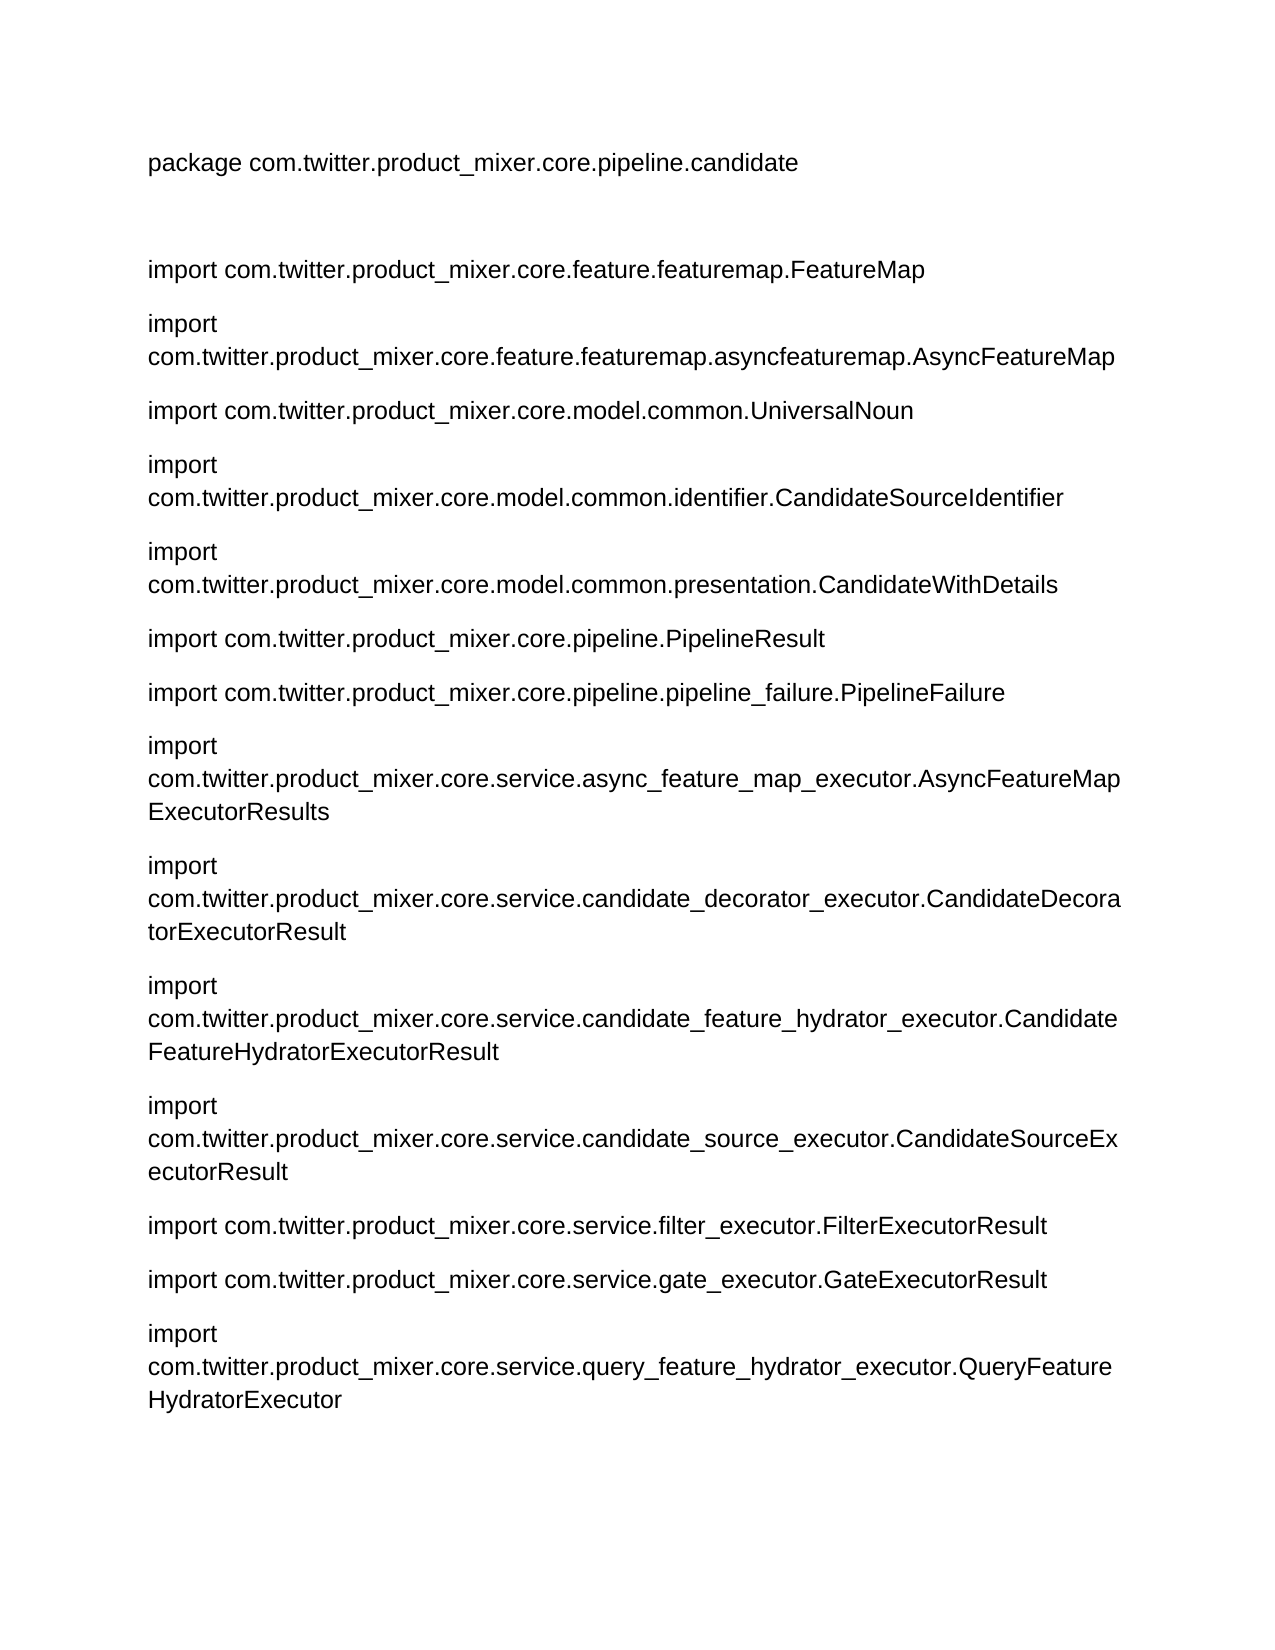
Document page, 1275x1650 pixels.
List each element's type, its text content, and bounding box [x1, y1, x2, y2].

text import com.twitter.product_mixer.core.service.candidate_source_executor.CandidateSourceExecutorResult [148, 1091, 1127, 1186]
text import com.twitter.product_mixer.core.service.query_feature_hydrator_executor.QueryFeatureHydratorExecutor [148, 1319, 1127, 1413]
text import com.twitter.product_mixer.core.model.common.presentation.CandidateWithDetails [148, 537, 1127, 598]
text import com.twitter.product_mixer.core.service.candidate_decorator_executor.CandidateDecoratorExecutorResult [148, 851, 1127, 946]
text import com.twitter.product_mixer.core.service.gate_executor.GateExecutorResult [148, 1265, 1127, 1293]
text import com.twitter.product_mixer.core.model.common.identifier.CandidateSourceIdentifier [148, 450, 1127, 512]
text package com.twitter.product_mixer.core.pipeline.candidate [148, 148, 1127, 176]
text import com.twitter.product_mixer.core.pipeline.pipeline_failure.PipelineFailure [148, 677, 1127, 706]
text import com.twitter.product_mixer.core.pipeline.PipelineResult [148, 624, 1127, 652]
text import com.twitter.product_mixer.core.feature.featuremap.asyncfeaturemap.AsyncFeatureMap [148, 309, 1127, 371]
text import com.twitter.product_mixer.core.service.async_feature_map_executor.AsyncFeatureMapExecutorResults [148, 731, 1127, 826]
text import com.twitter.product_mixer.core.feature.featuremap.FeatureMap [148, 255, 1127, 284]
text import com.twitter.product_mixer.core.service.candidate_feature_hydrator_executor.CandidateFeatureHydratorExecutorResult [148, 971, 1127, 1066]
text import com.twitter.product_mixer.core.model.common.UniversalNoun [148, 396, 1127, 425]
text import com.twitter.product_mixer.core.service.filter_executor.FilterExecutorResult [148, 1211, 1127, 1240]
